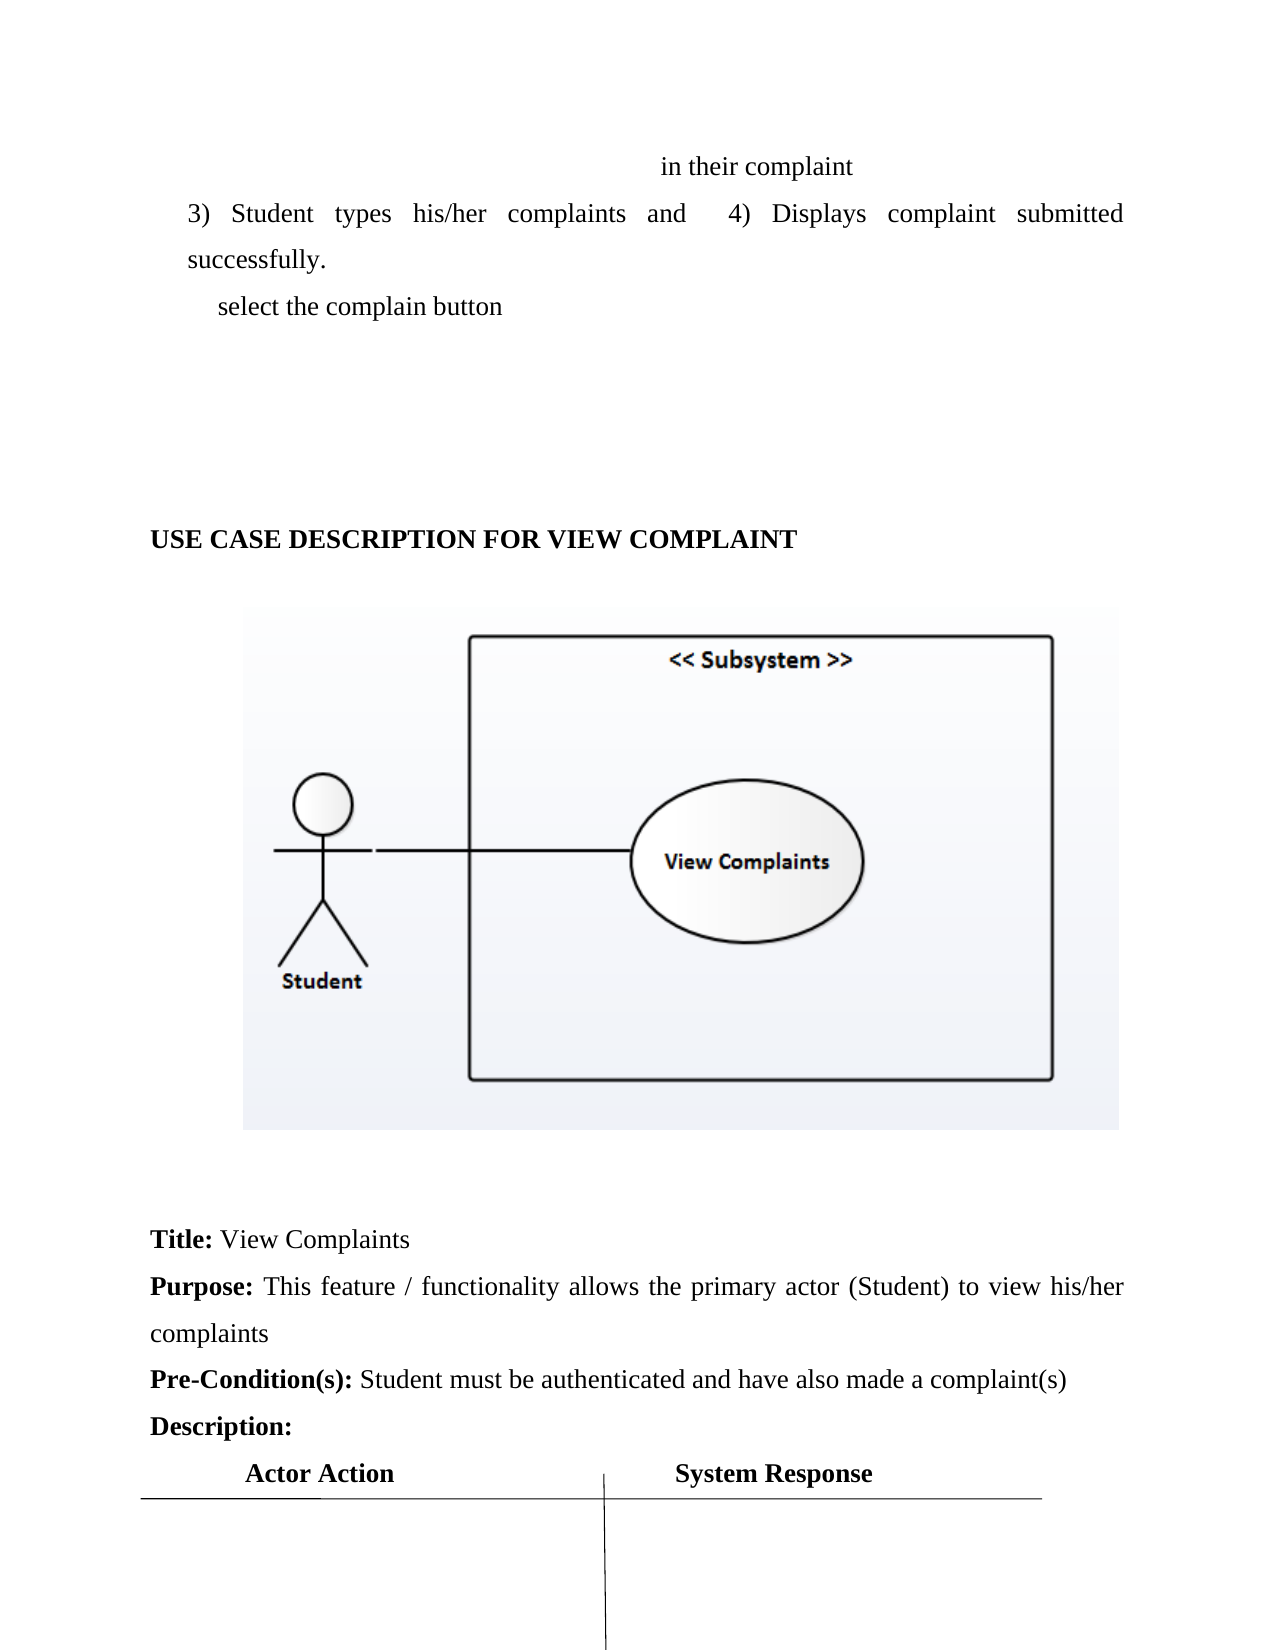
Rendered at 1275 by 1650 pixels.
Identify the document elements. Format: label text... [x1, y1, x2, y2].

text Actor Action System Response [150, 1457, 1125, 1488]
text Purpose: This feature / functionality allows the primary actor (Student) to view his/her complaints [150, 1270, 1125, 1348]
text 3) Student types his/her complaints and 4) Displays complaint submitted successfully. [187, 197, 1125, 274]
text Title: View Complaints [150, 1223, 1125, 1254]
text Pre-Condition(s): Student must be authenticated and have also made a complaint(s) [150, 1363, 1125, 1394]
text select the complain button [150, 290, 1125, 321]
text Description: [150, 1410, 1125, 1441]
text USE CASE DESCRIPTION FOR VIEW COMPLAINT [150, 523, 1125, 554]
list in their complaint [187, 150, 1125, 181]
picture [243, 607, 1119, 1130]
